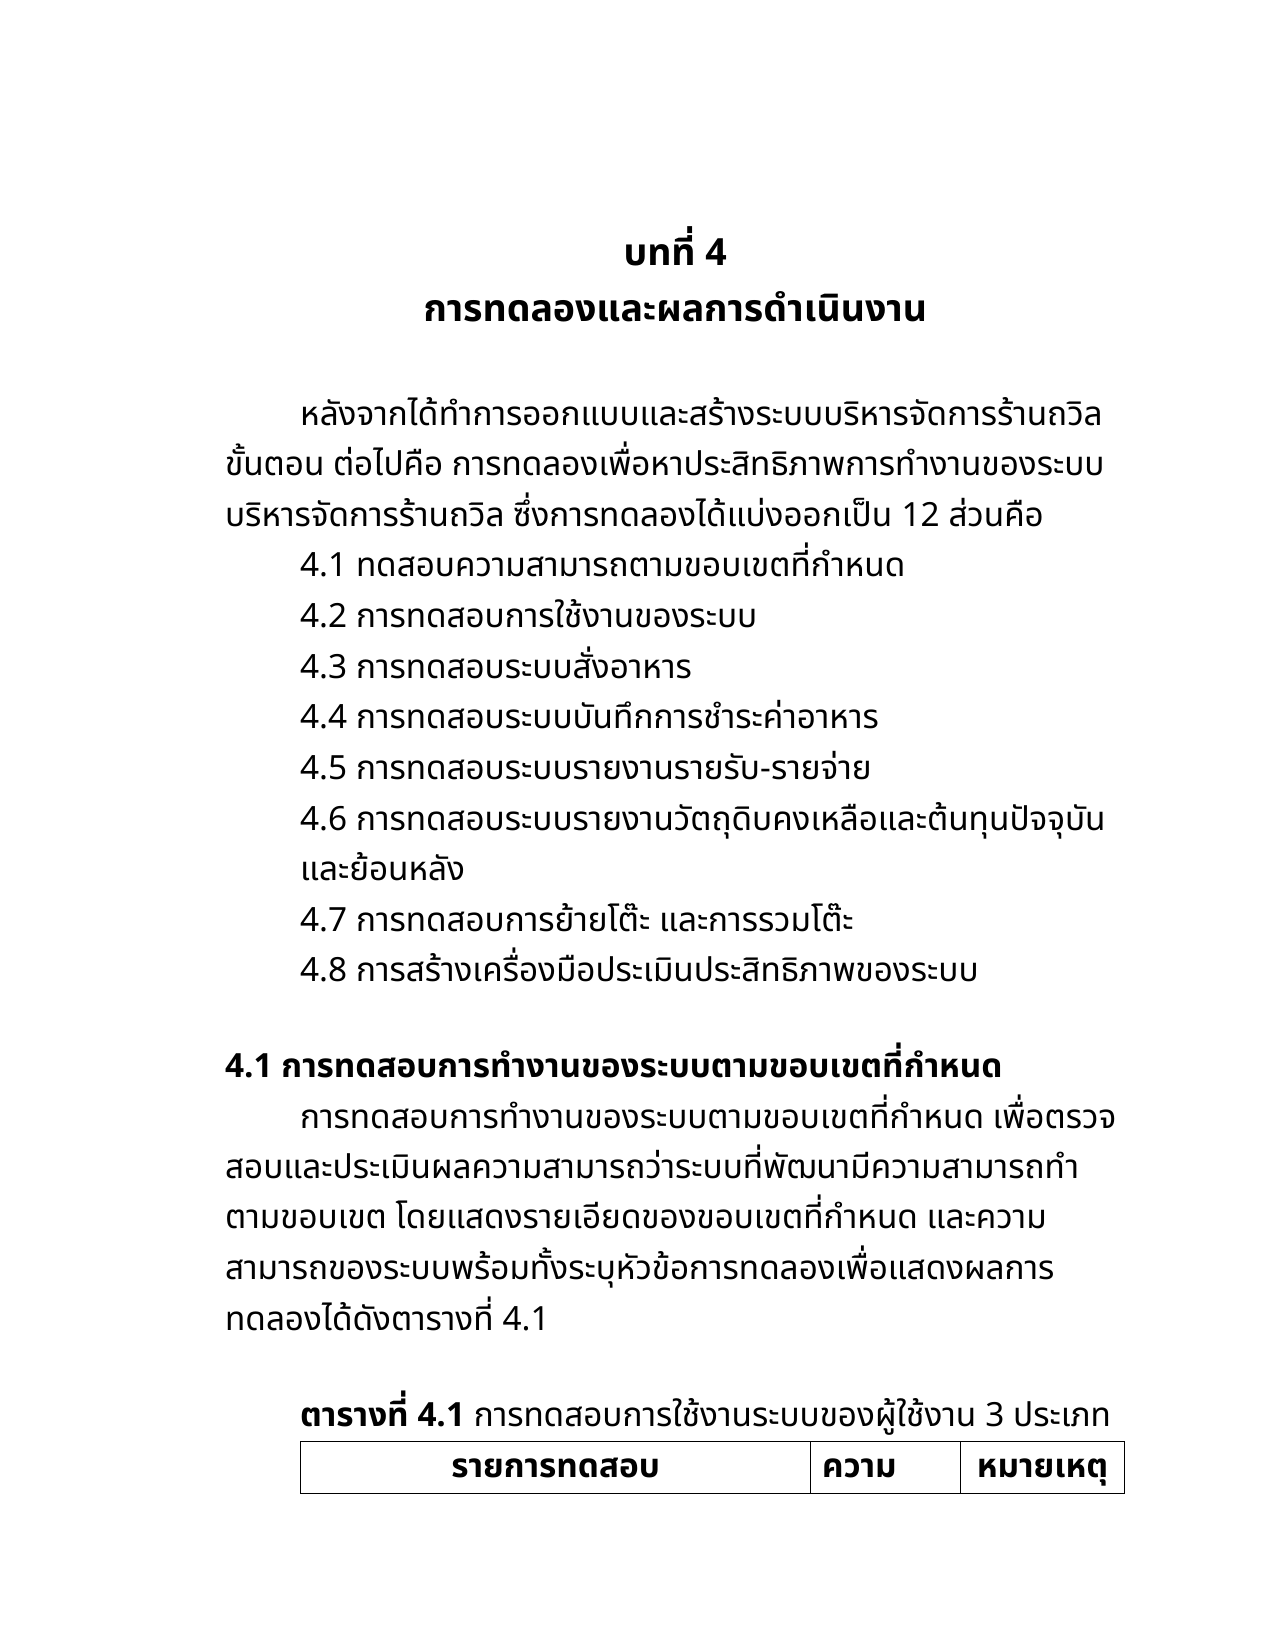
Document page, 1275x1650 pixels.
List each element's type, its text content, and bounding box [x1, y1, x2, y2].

text 4.1 ทดสอบความสามารถตามขอบเขตที่กำหนด [225, 541, 1125, 592]
text 4.8 การสร้างเครื่องมือประเมินประสิทธิภาพของระบบ [300, 946, 1125, 997]
table_header ความสามารถ [811, 1442, 960, 1492]
text 4.3 การทดสอบระบบสั่งอาหาร [225, 642, 1125, 693]
text 4.5 การทดสอบระบบรายงานรายรับ-รายจ่าย [300, 744, 1125, 794]
table_header รายการทดสอบ [301, 1442, 810, 1492]
text 4.6 การทดสอบระบบรายงานวัตถุดิบคงเหลือและต้นทุนปัจจุบันและย้อนหลัง [300, 794, 1125, 895]
text 4.1 การทดสอบการทํางานของระบบตามขอบเขตที่กําหนด [225, 1042, 1125, 1093]
text การทดสอบการทํางานของระบบตามขอบเขตที่กําหนด เพื่อตรวจสอบและประเมินผลความสามารถว่าระบบที่พัฒนามีความสามารถทําตามขอบเขต โดยแสดงรายเอียดของขอบเขตที่กําหนด และความสามารถของระบบพร้อมทั้งระบุหัวข้อการทดลองเพื่อแสดงผลการทดลองได้ดังตารางที่ 4.1 [225, 1093, 1125, 1345]
text ตารางที่ 4.1 การทดสอบการใช้งานระบบของผู้ใช้งาน 3 ประเภท [300, 1390, 1125, 1441]
table_header หมายเหตุ [961, 1442, 1124, 1492]
text การทดลองและผลการดำเนินงาน [225, 282, 1125, 339]
text 4.7 การทดสอบการย้ายโต๊ะ และการรวมโต๊ะ [300, 895, 1125, 946]
text บทที่ 4 [225, 225, 1125, 282]
text 4.4 การทดสอบระบบบันทึกการชำระค่าอาหาร [300, 693, 1125, 744]
text หลังจากได้ทำการออกแบบและสร้างระบบบริหารจัดการร้านถวิล ขั้นตอน ต่อไปคือ การทดลองเพื่อหาประสิทธิภาพการทำงานของระบบบริหารจัดการร้านถวิล ซึ่งการทดลองได้แบ่งออกเป็น 12 ส่วนคือ [225, 390, 1125, 541]
text 4.2 การทดสอบการใช้งานของระบบ [225, 592, 1125, 642]
